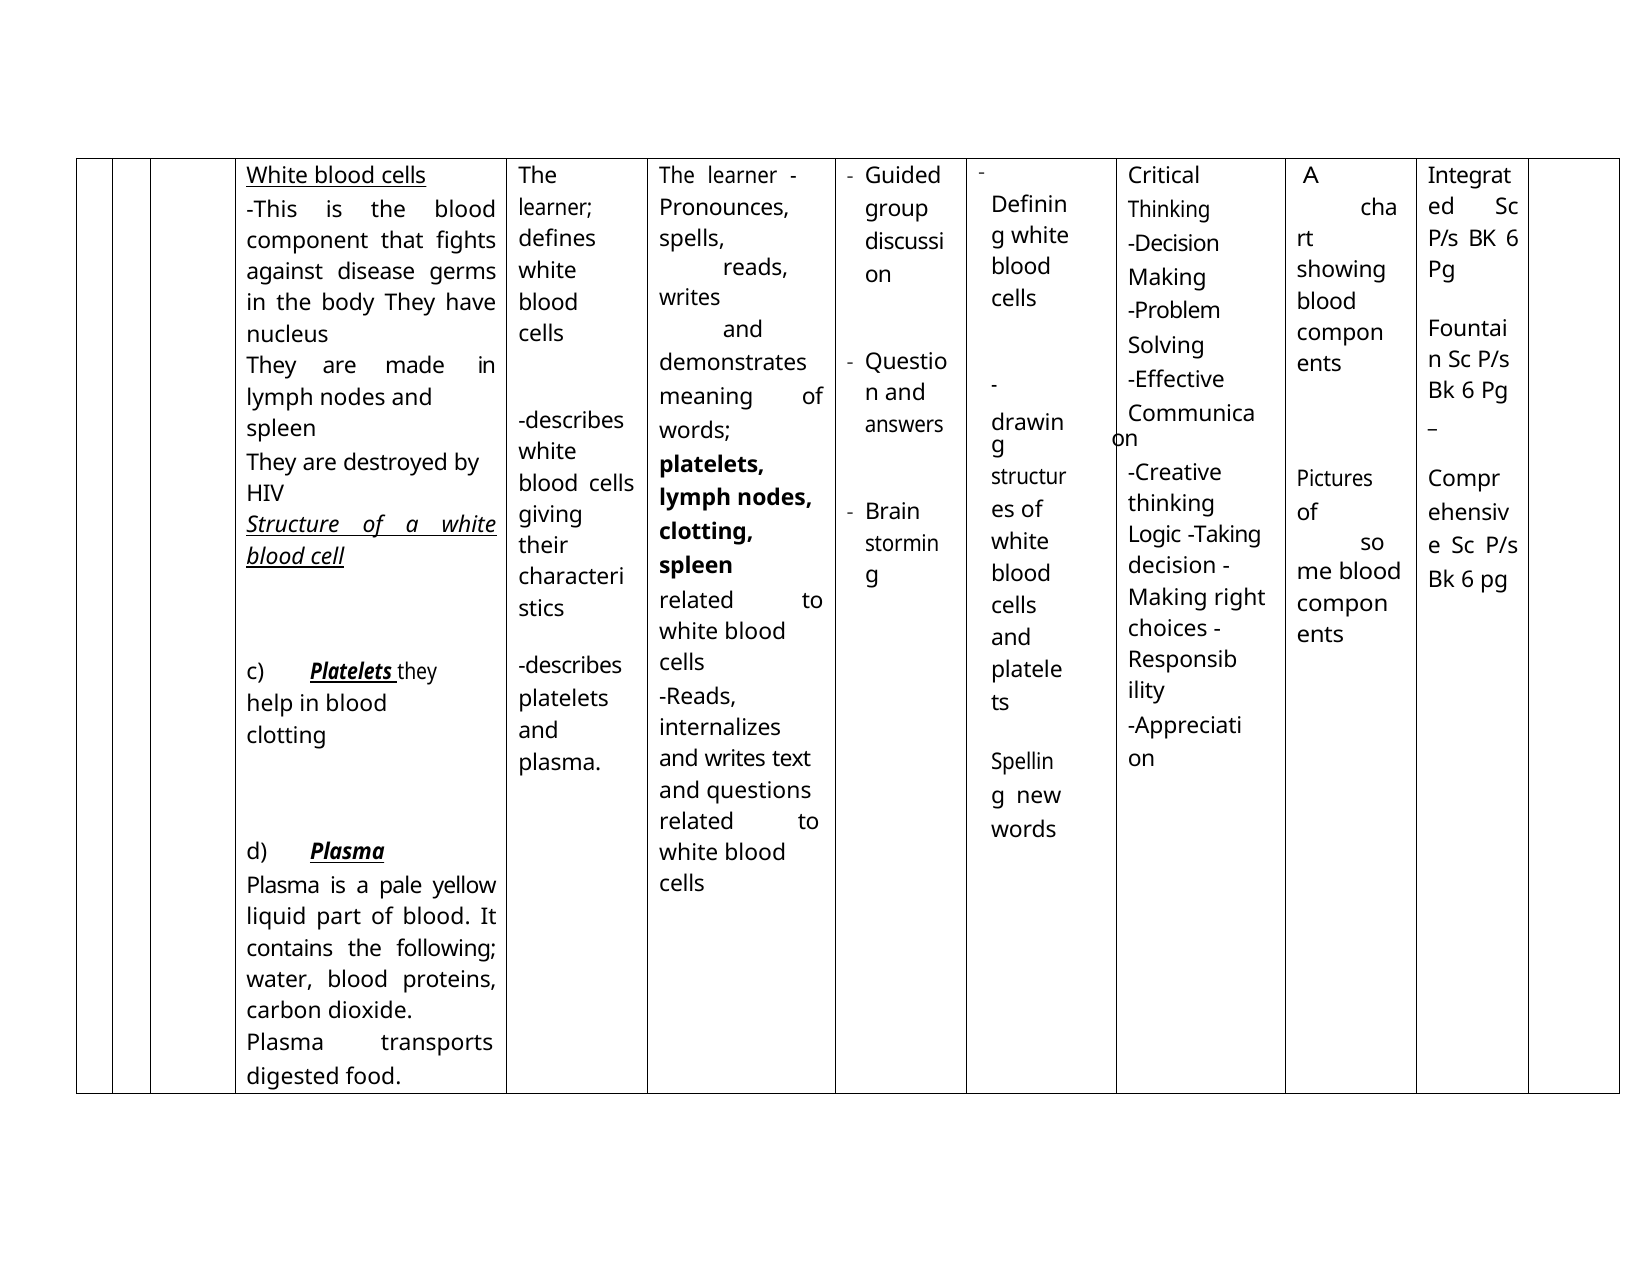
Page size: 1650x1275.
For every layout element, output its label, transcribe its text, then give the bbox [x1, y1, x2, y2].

table_header [1529, 159, 1619, 1093]
table_header The learner - Pronounces, spells, reads, writes and demonstrates meaning of words; platelets, lymph nodes, clotting, spleen related to white blood cells -Reads, internalizes and writes text and questions related to white blood cells [648, 159, 835, 1093]
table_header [836, 159, 966, 1093]
table_header [113, 159, 150, 1093]
table_header [151, 159, 235, 1093]
table_header - Definin g white blood cells - drawin on g structur es of white blood cells and platele ts Spellin g new words [967, 159, 1116, 1093]
table_header White blood cells -This is the blood component that fights against disease germs in the body They have nucleus They are made in lymph nodes and spleen They are destroyed by HIV Structure of a white blood cell Platelets they help in blood clotting Plasma Plasma is a pale yellow liquid part of blood. It contains the following; water, blood proteins, carbon dioxide. Plasma transports digested food. [236, 159, 506, 1093]
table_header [1417, 159, 1528, 1093]
table_header [77, 159, 112, 1093]
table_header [1286, 159, 1416, 1093]
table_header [1117, 159, 1285, 1093]
table_header The learner; defines white blood cells -describes white blood cells giving their characteri stics -describes platelets and plasma. [507, 159, 647, 1093]
